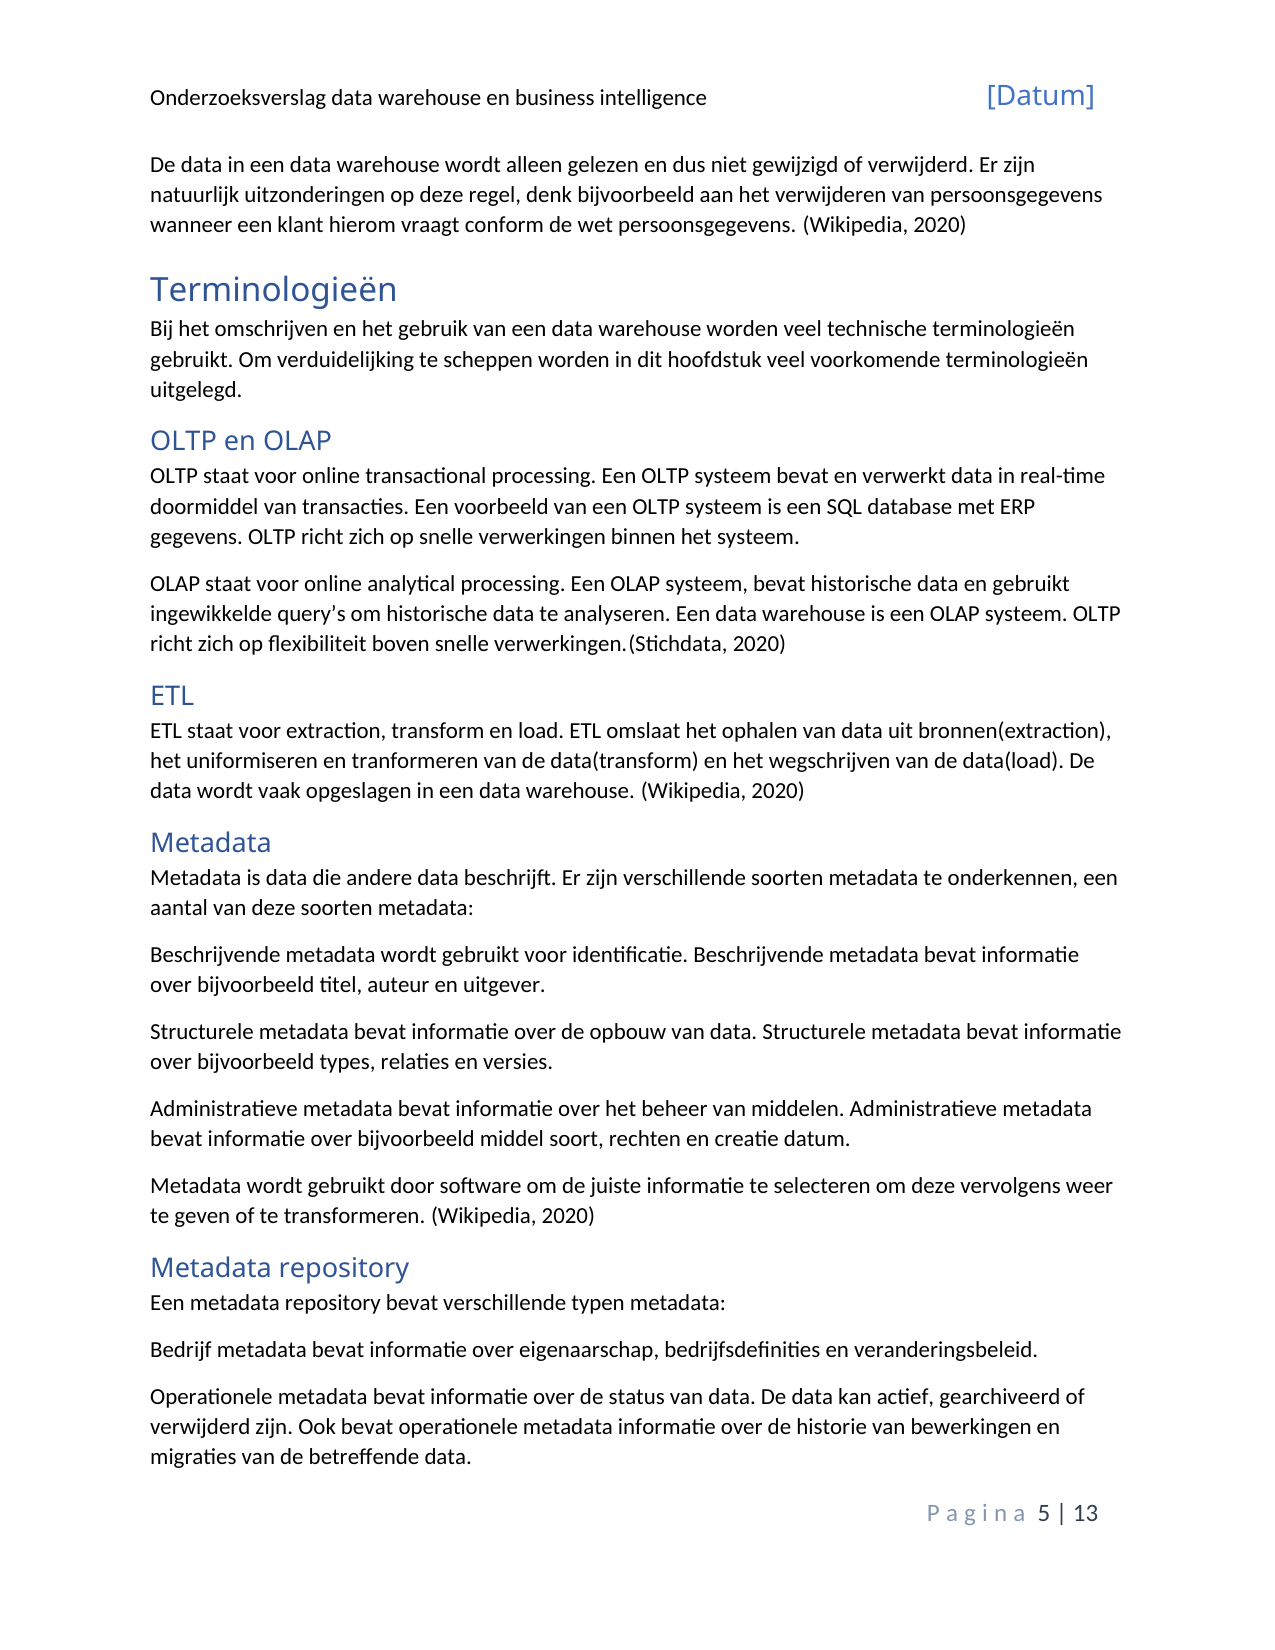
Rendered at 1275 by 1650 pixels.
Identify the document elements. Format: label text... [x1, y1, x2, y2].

text ETL staat voor extraction, transform en load. ETL omslaat het ophalen van data uit bronnen(extraction), het uniformiseren en tranformeren van de data(transform) en het wegschrijven van de data(load). De data wordt vaak opgeslagen in een data warehouse. [150, 716, 1125, 804]
subtitle Terminologieën [150, 266, 1125, 311]
text Metadata is data die andere data beschrijft. Er zijn verschillende soorten metadata te onderkennen, een aantal van deze soorten metadata: [150, 863, 1125, 921]
text Een metadata repository bevat verschillende typen metadata: [150, 1288, 1125, 1316]
text Structurele metadata bevat informatie over de opbouw van data. Structurele metadata bevat informatie over bijvoorbeeld types, relaties en versies. [150, 1017, 1125, 1076]
text Bij het omschrijven en het gebruik van een data warehouse worden veel technische terminologieën gebruikt. Om verduidelijking te scheppen worden in dit hoofdstuk veel voorkomende terminologieën uitgelegd. [150, 314, 1125, 403]
subtitle ETL [150, 676, 1125, 713]
subtitle Metadata repository [150, 1248, 1125, 1285]
text Beschrijvende metadata wordt gebruikt voor identificatie. Beschrijvende metadata bevat informatie over bijvoorbeeld titel, auteur en uitgever. [150, 940, 1125, 998]
text Metadata wordt gebruikt door software om de juiste informatie te selecteren om deze vervolgens weer te geven of te transformeren. [150, 1171, 1125, 1230]
text Administratieve metadata bevat informatie over het beheer van middelen. Administratieve metadata bevat informatie over bijvoorbeeld middel soort, rechten en creatie datum. [150, 1094, 1125, 1153]
text OLTP staat voor online transactional processing. Een OLTP systeem bevat en verwerkt data in real-time doormiddel van transacties. Een voorbeeld van een OLTP systeem is een SQL database met ERP gegevens. OLTP richt zich op snelle verwerkingen binnen het systeem. [150, 462, 1125, 550]
text Operationele metadata bevat informatie over de status van data. De data kan actief, gearchiveerd of verwijderd zijn. Ook bevat operationele metadata informatie over de historie van bewerkingen en migraties van de betreffende data. [150, 1382, 1125, 1471]
subtitle OLTP en OLAP [150, 422, 1125, 459]
text De data in een data warehouse wordt alleen gelezen en dus niet gewijzigd of verwijderd. Er zijn natuurlijk uitzonderingen op deze regel, denk bijvoorbeeld aan het verwijderen van persoonsgegevens wanneer een klant hierom vraagt conform de wet persoonsgegevens. [150, 150, 1125, 238]
text OLAP staat voor online analytical processing. Een OLAP systeem, bevat historische data en gebruikt ingewikkelde query’s om historische data te analyseren. Een data warehouse is een OLAP systeem. OLTP richt zich op flexibiliteit boven snelle verwerkingen. [150, 569, 1125, 657]
text Bedrijf metadata bevat informatie over eigenaarschap, bedrijfsdefinities en veranderingsbeleid. [150, 1335, 1125, 1363]
subtitle Metadata [150, 823, 1125, 860]
